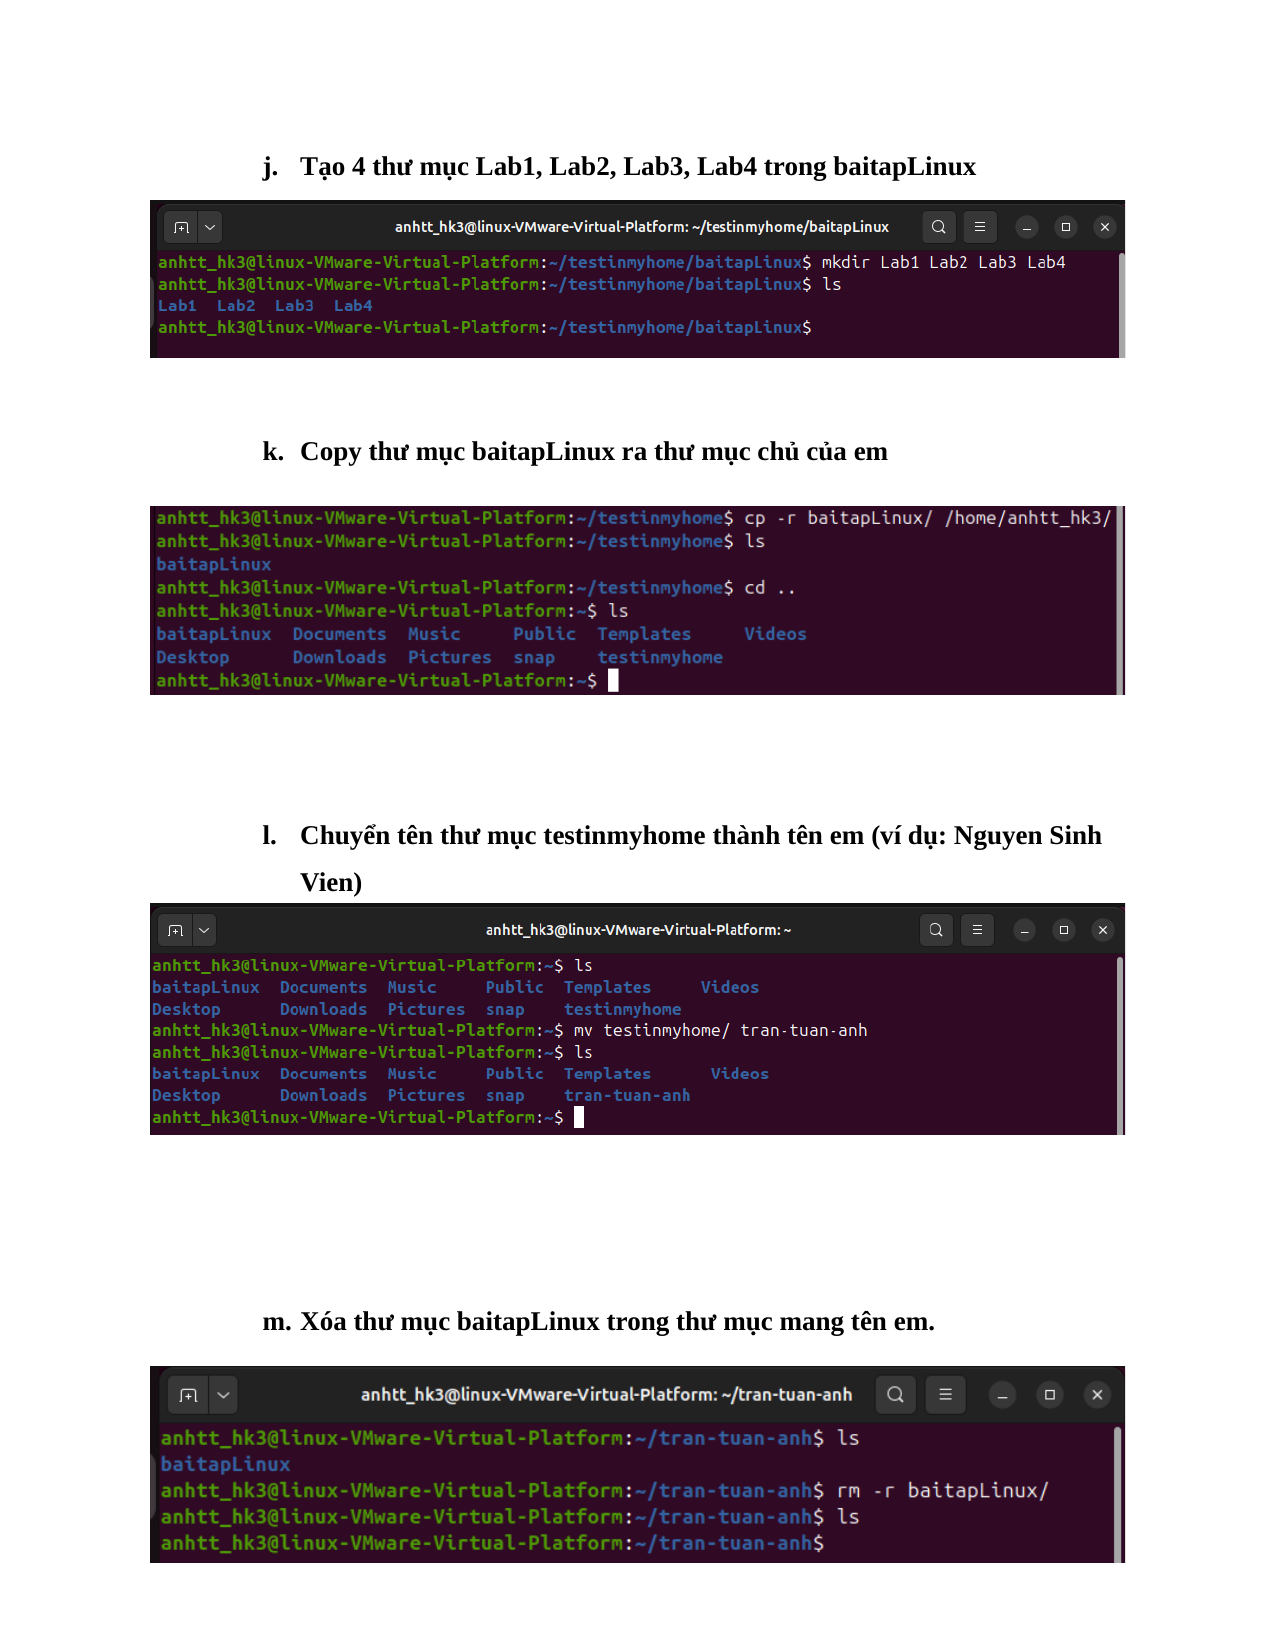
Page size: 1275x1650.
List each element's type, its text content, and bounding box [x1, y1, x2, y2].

list Chuyển tên thư mục testinmyhome thành tên em (ví dụ: Nguyen Sinh Vien) [262, 819, 1125, 897]
picture [150, 200, 1125, 358]
picture [150, 506, 1125, 695]
picture [150, 1366, 1125, 1563]
list Xóa thư mục baitapLinux trong thư mục mang tên em. [262, 1305, 1125, 1336]
list Copy thư mục baitapLinux ra thư mục chủ của em [262, 435, 1125, 466]
list Tạo 4 thư mục Lab1, Lab2, Lab3, Lab4 trong baitapLinux [262, 150, 1125, 181]
picture [150, 903, 1125, 1135]
